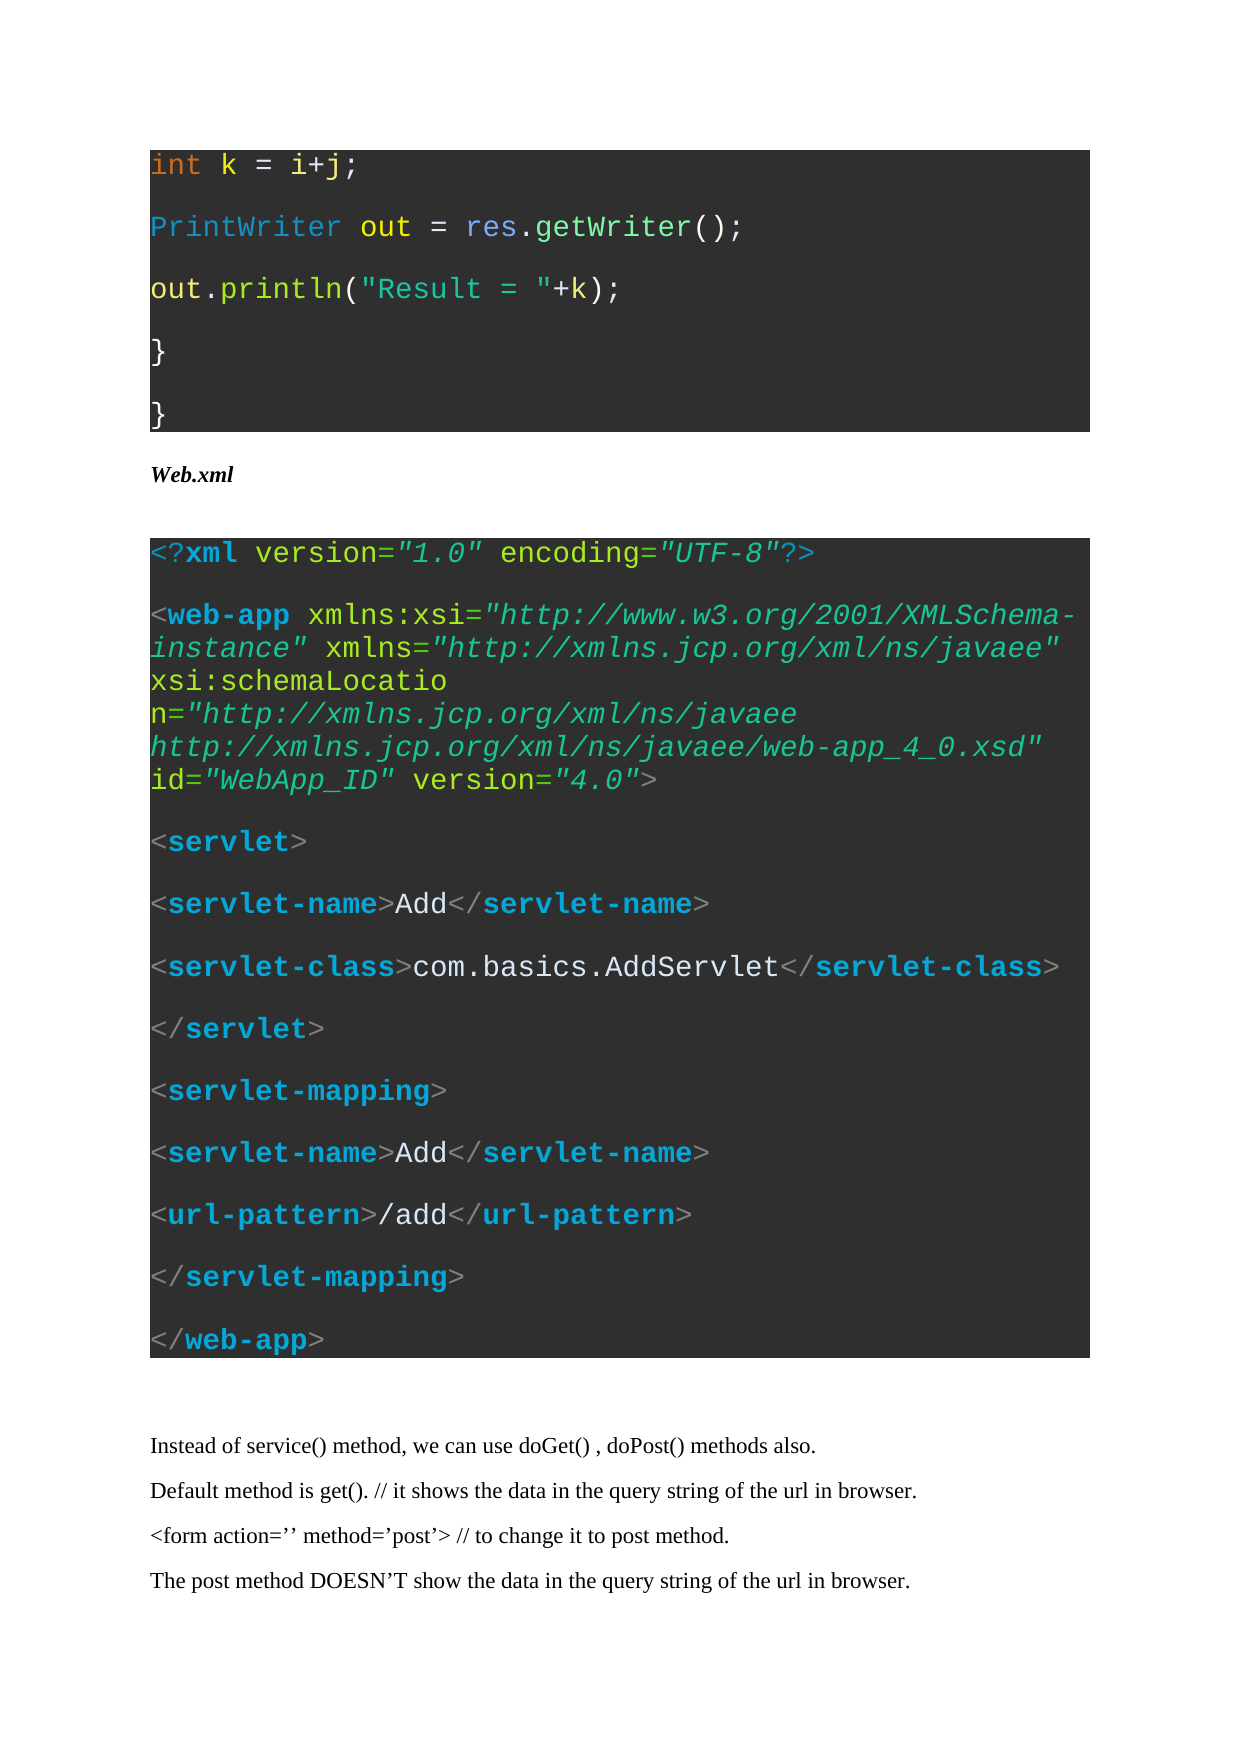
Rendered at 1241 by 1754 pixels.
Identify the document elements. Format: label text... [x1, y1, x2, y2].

text <web-app xmlns:xsi="http://www.w3.org/2001/XMLSchema-instance" xmlns="http://xmlns.jcp.org/xml/ns/javaee" xsi:schemaLocation="http://xmlns.jcp.org/xml/ns/javaee http://xmlns.jcp.org/xml/ns/javaee/web-app_4_0.xsd" id="WebApp_ID" version="4.0"> [150, 600, 1090, 798]
text Default method is get(). // it shows the data in the query string of the url in browser. [150, 1477, 1090, 1503]
text out.println("Result = "+k); [150, 274, 1090, 307]
text } [150, 337, 1090, 369]
text </servlet-mapping> [150, 1263, 1090, 1296]
text </servlet> [150, 1014, 1090, 1047]
text <servlet-name>Add</servlet-name> [150, 1138, 1090, 1171]
text int k = i+j; [150, 150, 1090, 183]
text <servlet-mapping> [150, 1076, 1090, 1109]
text <?xml version="1.0" encoding="UTF-8"?> [150, 538, 1090, 571]
text <servlet-name>Add</servlet-name> [150, 889, 1090, 922]
text <url-pattern>/add</url-pattern> [150, 1200, 1090, 1233]
text <servlet> [150, 827, 1090, 860]
text </web-app> [150, 1325, 1090, 1358]
text <form action=’’ method=’post’> // to change it to post method. [150, 1522, 1090, 1549]
text } [150, 399, 1090, 432]
text PrintWriter out = res.getWriter(); [150, 212, 1090, 245]
text <servlet-class>com.basics.AddServlet</servlet-class> [150, 952, 1090, 985]
text The post method DOESN’T show the data in the query string of the url in browser. [150, 1567, 1090, 1594]
text Instead of service() method, we can use doGet() , doPost() methods also. [150, 1432, 1090, 1458]
text Web.xml [150, 461, 1090, 487]
